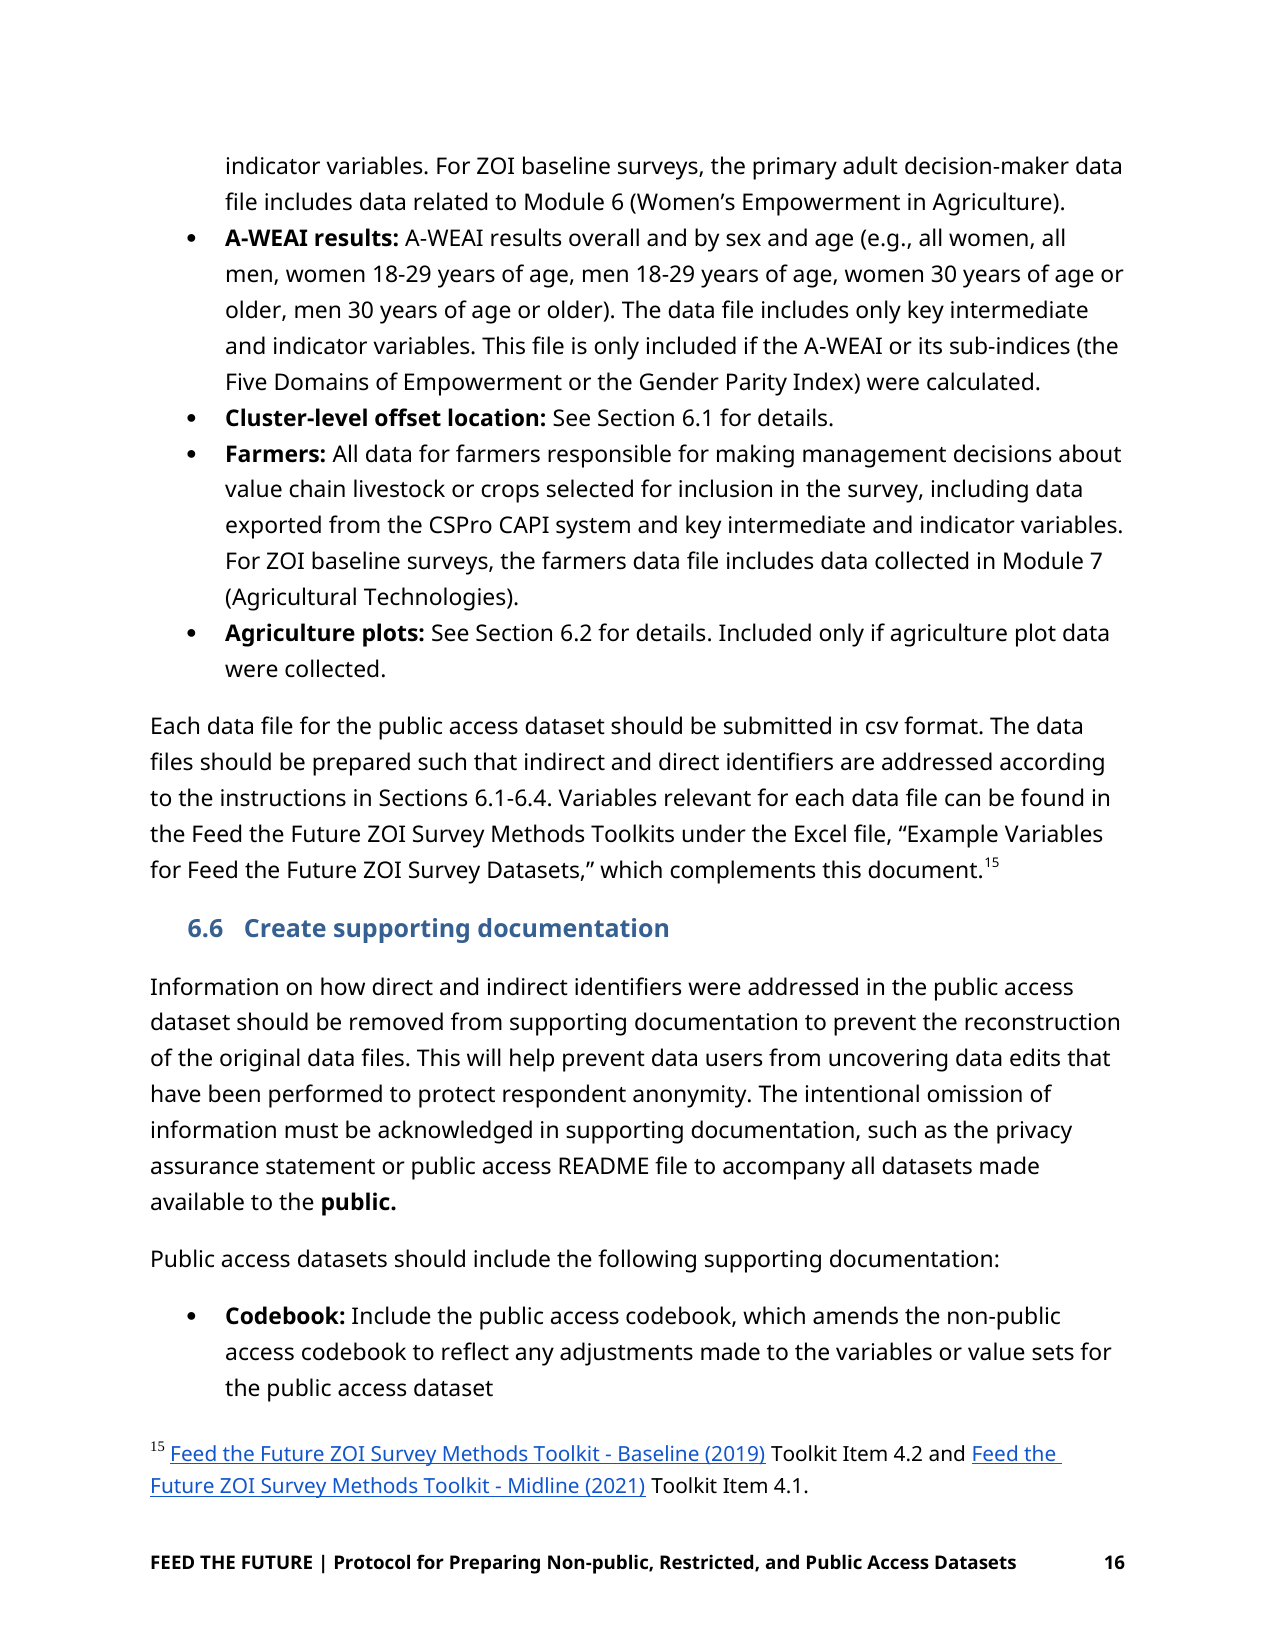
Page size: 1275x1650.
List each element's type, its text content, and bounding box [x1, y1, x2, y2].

text Each data file for the public access dataset should be submitted in csv format. The data files should be prepared such that indirect and direct identifiers are addressed according to the instructions in Sections 6.1-6.4. Variables relevant for each data file can be found in the Feed the Future ZOI Survey Methods Toolkits under the Excel file, “Example Variables for Feed the Future ZOI Survey Datasets,” which complements this document. [150, 710, 1125, 885]
subtitle 6.6 Create supporting documentation [187, 910, 1125, 944]
list Farmers: All data for farmers responsible for making management decisions about value chain livestock or crops selected for inclusion in the survey, including data exported from the CSPro CAPI system and key intermediate and indicator variables. For ZOI baseline surveys, the farmers data file includes data collected in Module 7 (Agricultural Technologies). [187, 437, 1125, 612]
list Agriculture plots: See Section 6.2 for details. Included only if agriculture plot data were collected. [187, 617, 1125, 684]
text Information on how direct and indirect identifiers were addressed in the public access dataset should be removed from supporting documentation to prevent the reconstruction of the original data files. This will help prevent data users from uncovering data edits that have been performed to protect respondent anonymity. The intentional omission of information must be acknowledged in supporting documentation, such as the privacy assurance statement or public access README file to accompany all datasets made available to the public. [150, 970, 1125, 1217]
list A-WEAI results: A-WEAI results overall and by sex and age (e.g., all women, all men, women 18-29 years of age, men 18-29 years of age, women 30 years of age or older, men 30 years of age or older). The data file includes only key intermediate and indicator variables. This file is only included if the A-WEAI or its sub-indices (the Five Domains of Empowerment or the Gender Parity Index) were calculated. [187, 222, 1125, 397]
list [187, 150, 1125, 217]
list Codebook: Include the public access codebook, which amends the non-public access codebook to reflect any adjustments made to the variables or value sets for the public access dataset [187, 1299, 1125, 1403]
text Public access datasets should include the following supporting documentation: [150, 1243, 1125, 1274]
list Cluster-level offset location: See Section 6.1 for details. [187, 402, 1125, 433]
